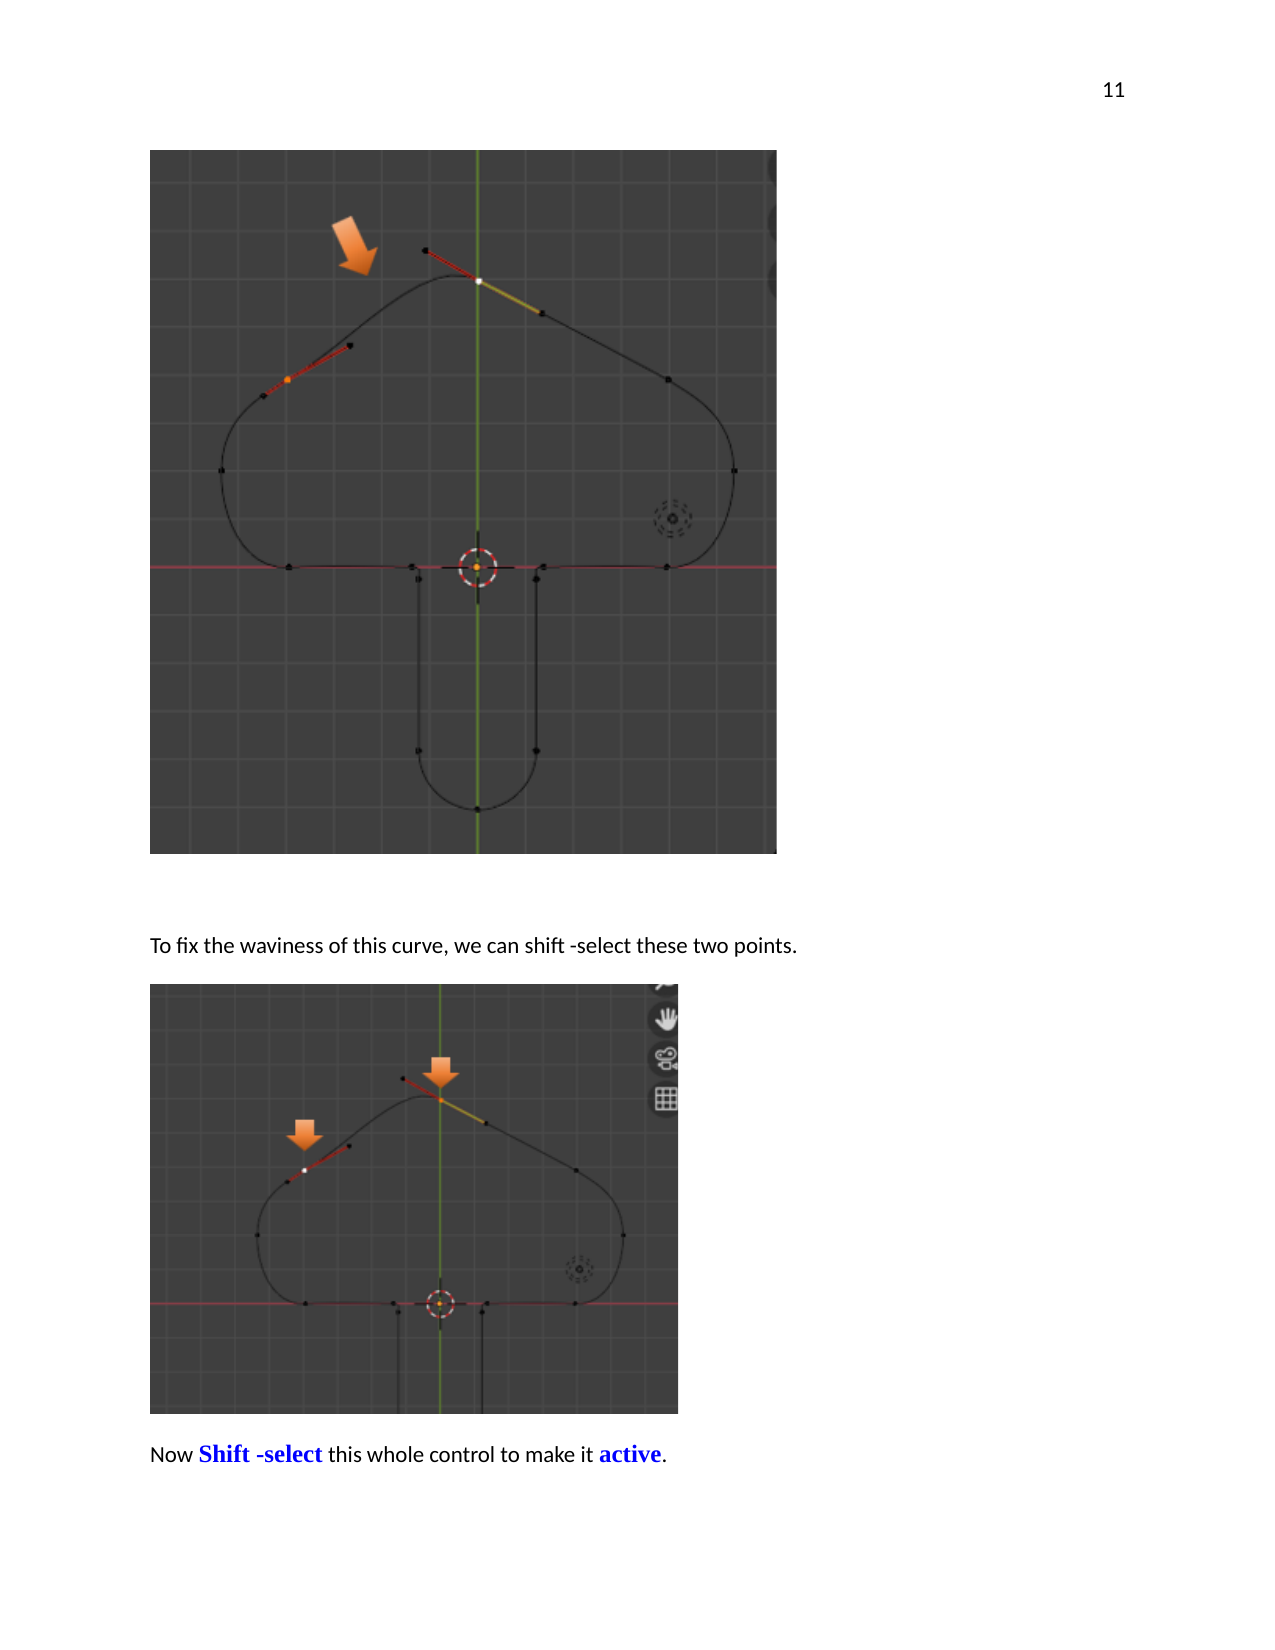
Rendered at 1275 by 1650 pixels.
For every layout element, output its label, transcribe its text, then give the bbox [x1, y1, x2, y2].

picture [150, 150, 777, 854]
text To fix the waviness of this curve, we can shift -select these two points. [150, 931, 1125, 959]
picture [150, 984, 679, 1414]
text Now Shift -select this whole control to make it active. [150, 1439, 1125, 1468]
